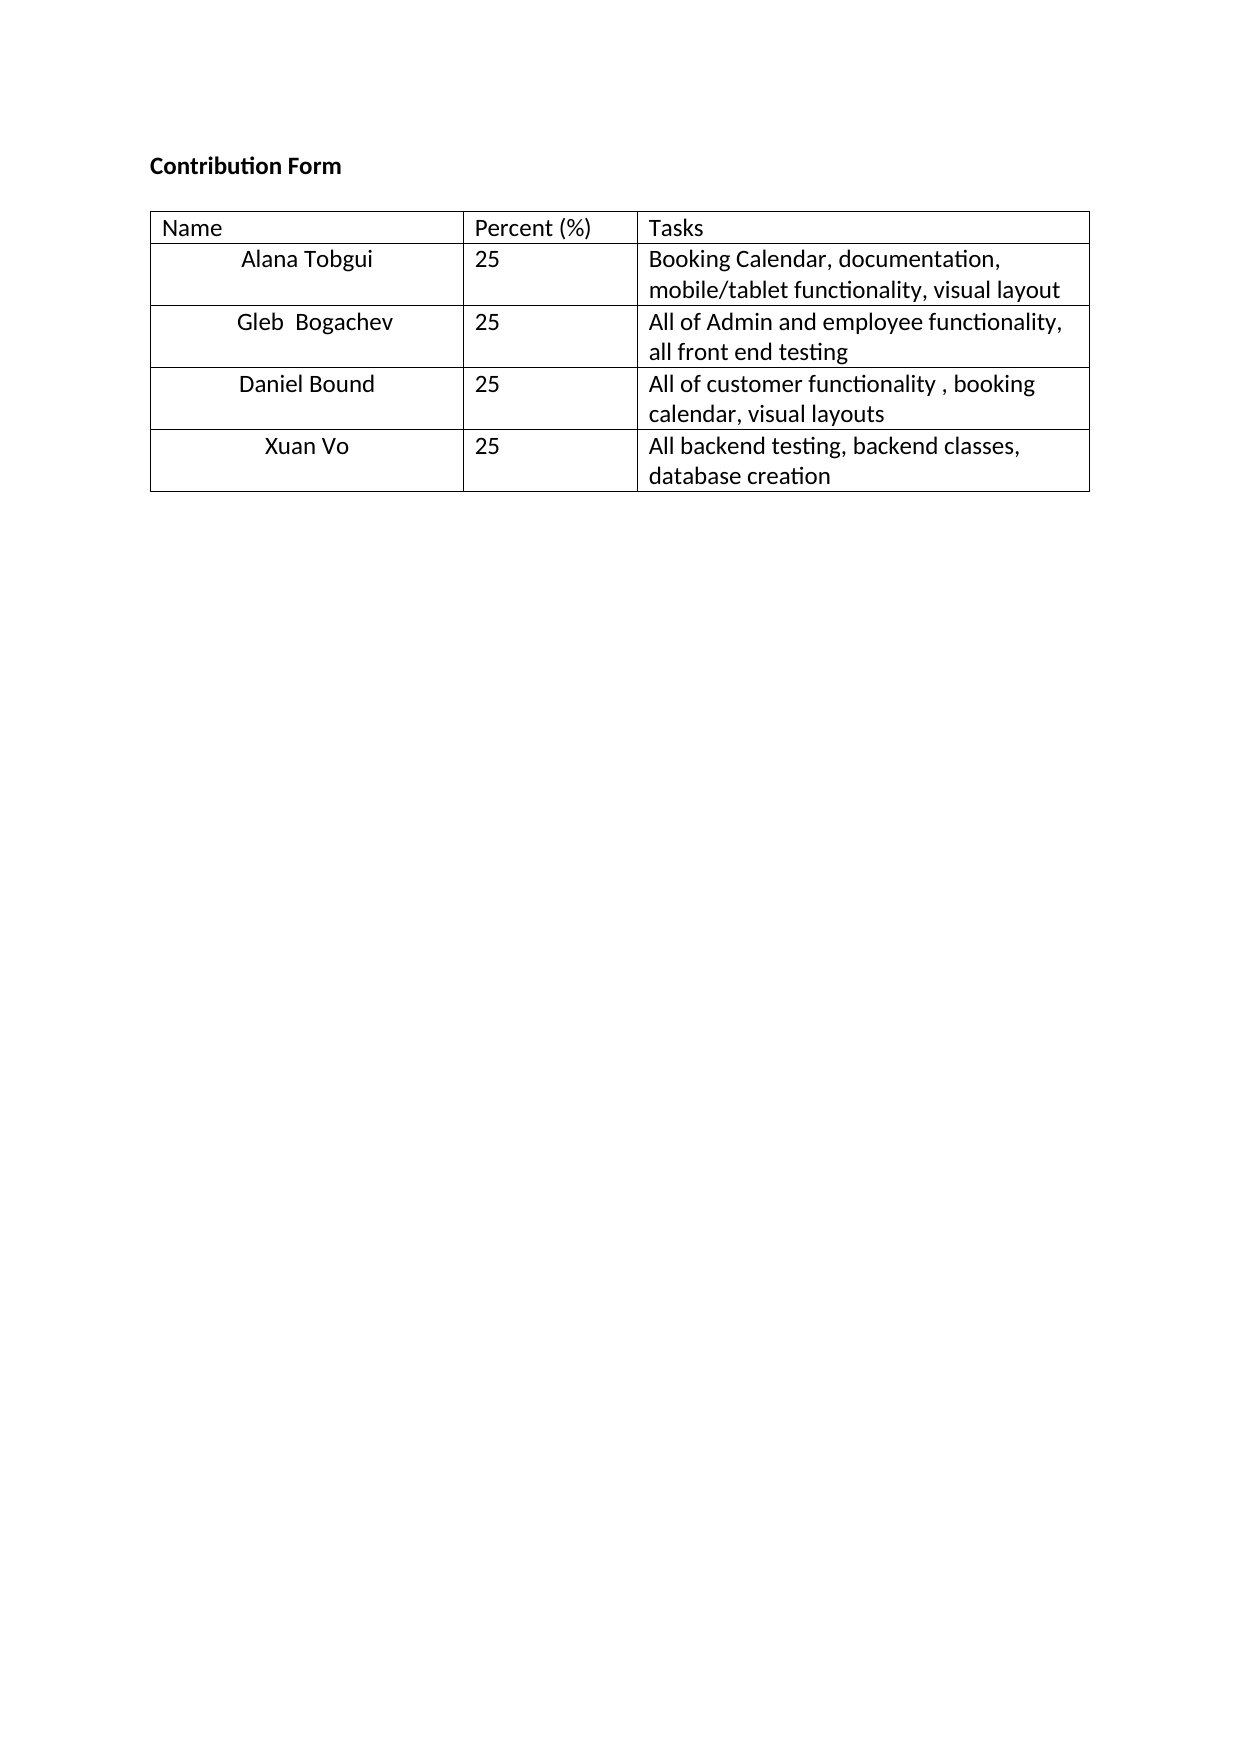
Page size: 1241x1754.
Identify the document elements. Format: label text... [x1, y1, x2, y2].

text Contribution Form [150, 150, 1090, 181]
table_header Percent (%) [464, 212, 637, 243]
table_cell 25 [464, 306, 637, 367]
table_cell Booking Calendar, documentation, mobile/tablet functionality, visual layout [638, 244, 1089, 305]
table_cell 25 [464, 430, 637, 491]
table_header Name [151, 212, 463, 243]
table_cell All backend testing, backend classes, database creation [638, 430, 1089, 491]
table_cell Xuan Vo [151, 430, 463, 491]
table_cell Gleb Bogachev [151, 306, 463, 367]
table_cell All of Admin and employee functionality, all front end testing [638, 306, 1089, 367]
table_header Tasks [638, 212, 1089, 243]
table_cell 25 [464, 368, 637, 429]
table_cell 25 [464, 244, 637, 305]
table_cell All of customer functionality , booking calendar, visual layouts [638, 368, 1089, 429]
table_cell Daniel Bound [151, 368, 463, 429]
table_cell Alana Tobgui [151, 244, 463, 305]
